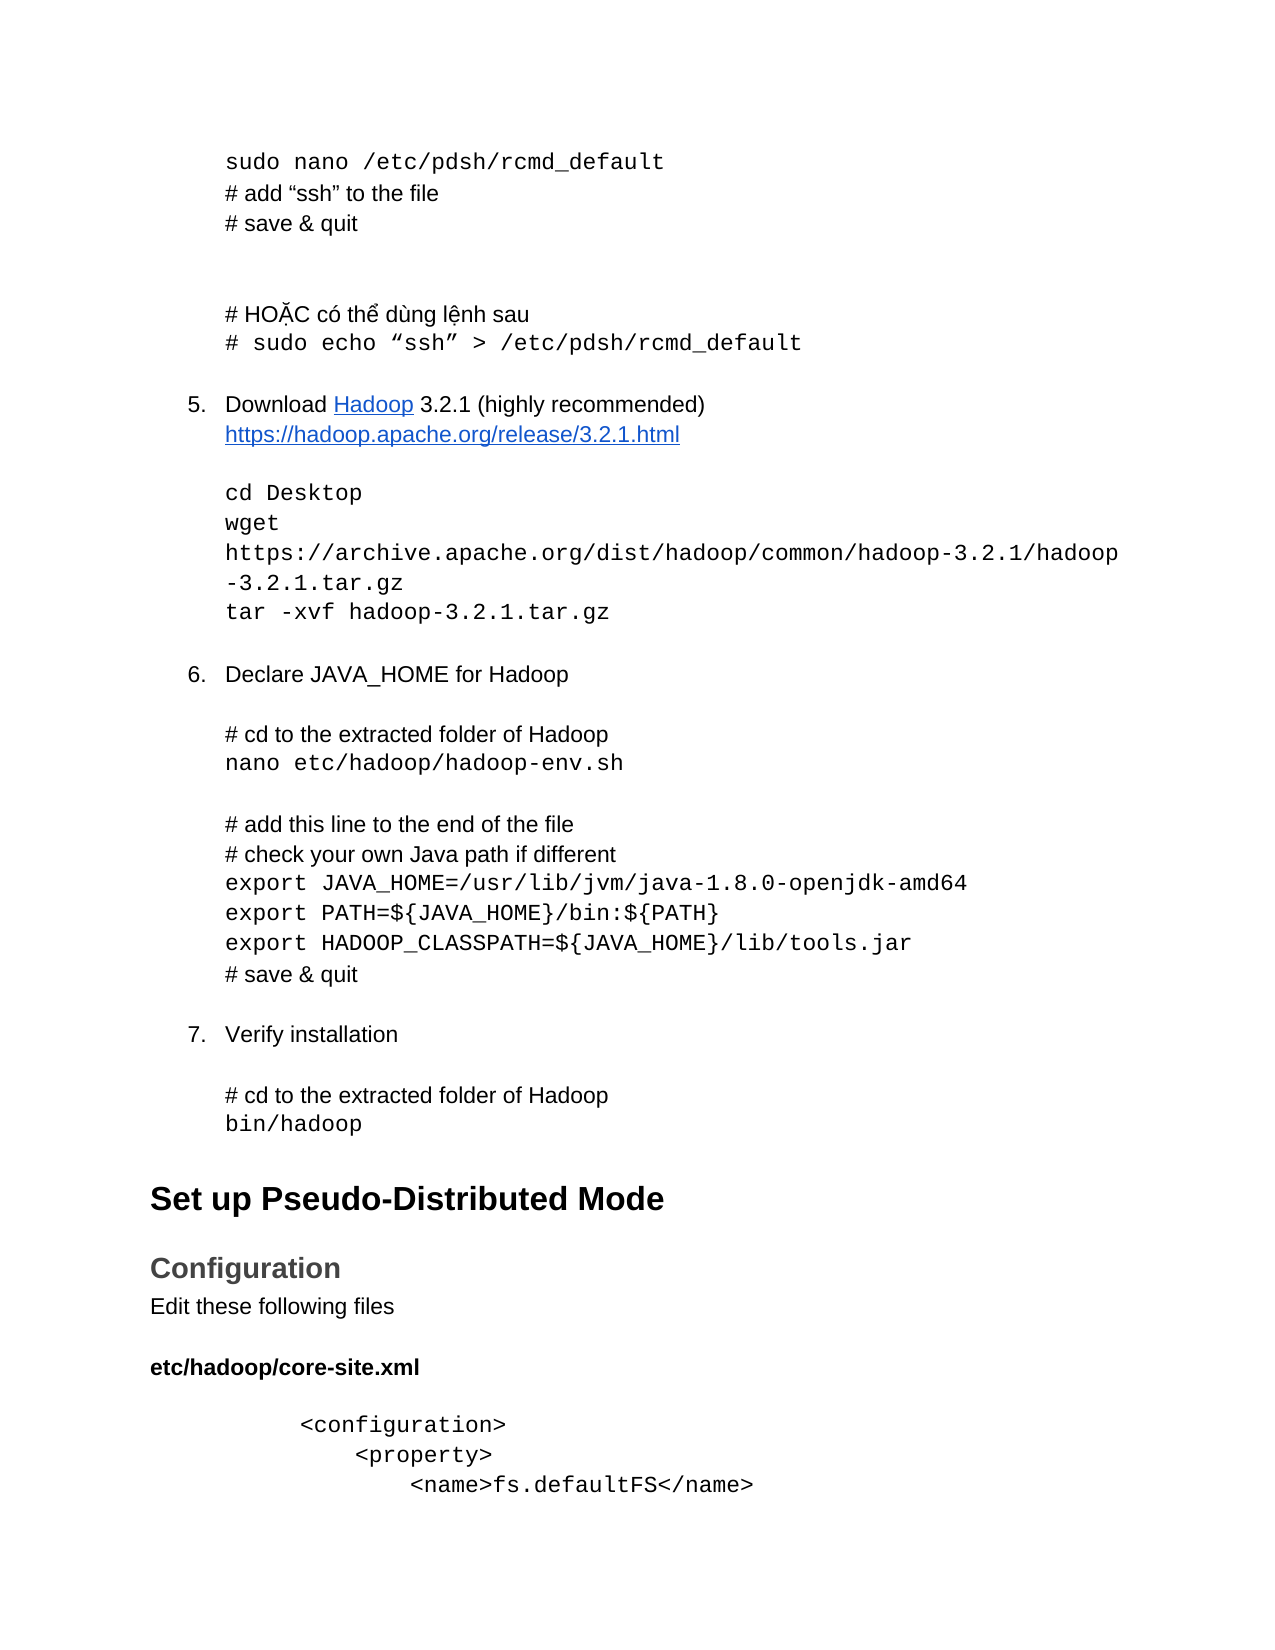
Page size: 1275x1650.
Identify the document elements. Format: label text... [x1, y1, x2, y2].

text # add this line to the end of the file [225, 811, 1125, 838]
text <property> [300, 1444, 1125, 1469]
list Verify installation [187, 1021, 1125, 1048]
text bin/hadoop [225, 1112, 1125, 1138]
text cd Desktop [225, 481, 1125, 507]
text # check your own Java path if different [225, 841, 1125, 868]
subtitle Configuration [150, 1251, 1125, 1285]
text # cd to the extracted folder of Hadoop [225, 721, 1125, 747]
subtitle Set up Pseudo-Distributed Mode [150, 1179, 1125, 1218]
list Download Hadoop 3.2.1 (highly recommended) [187, 391, 1125, 417]
text export PATH=${JAVA_HOME}/bin:${PATH} [225, 901, 1125, 927]
text wget https://archive.apache.org/dist/hadoop/common/hadoop-3.2.1/hadoop-3.2.1.tar.gz [225, 511, 1125, 597]
text # HOẶC có thể dùng lệnh sau [225, 301, 1125, 327]
list Declare JAVA_HOME for Hadoop [187, 661, 1125, 687]
text <name>fs.defaultFS</name> [300, 1473, 1125, 1499]
text export JAVA_HOME=/usr/lib/jvm/java-1.8.0-openjdk-amd64 [225, 872, 1125, 898]
text # sudo echo “ssh” > /etc/pdsh/rcmd_default [225, 331, 1125, 357]
text export HADOOP_CLASSPATH=${JAVA_HOME}/lib/tools.jar [225, 931, 1125, 957]
text tar -xvf hadoop-3.2.1.tar.gz [150, 601, 1125, 627]
text # cd to the extracted folder of Hadoop [150, 1082, 1125, 1108]
text <configuration> [300, 1414, 1125, 1440]
text # add “ssh” to the file [225, 180, 1125, 206]
text # save & quit [225, 961, 1125, 987]
text https://hadoop.apache.org/release/3.2.1.html [225, 421, 1125, 447]
text # save & quit [225, 210, 1125, 236]
text sudo nano /etc/pdsh/rcmd_default [225, 150, 1125, 176]
text etc/hadoop/core-site.xml [150, 1353, 1125, 1380]
text nano etc/hadoop/hadoop-env.sh [225, 751, 1125, 777]
text Edit these following files [150, 1293, 1125, 1319]
